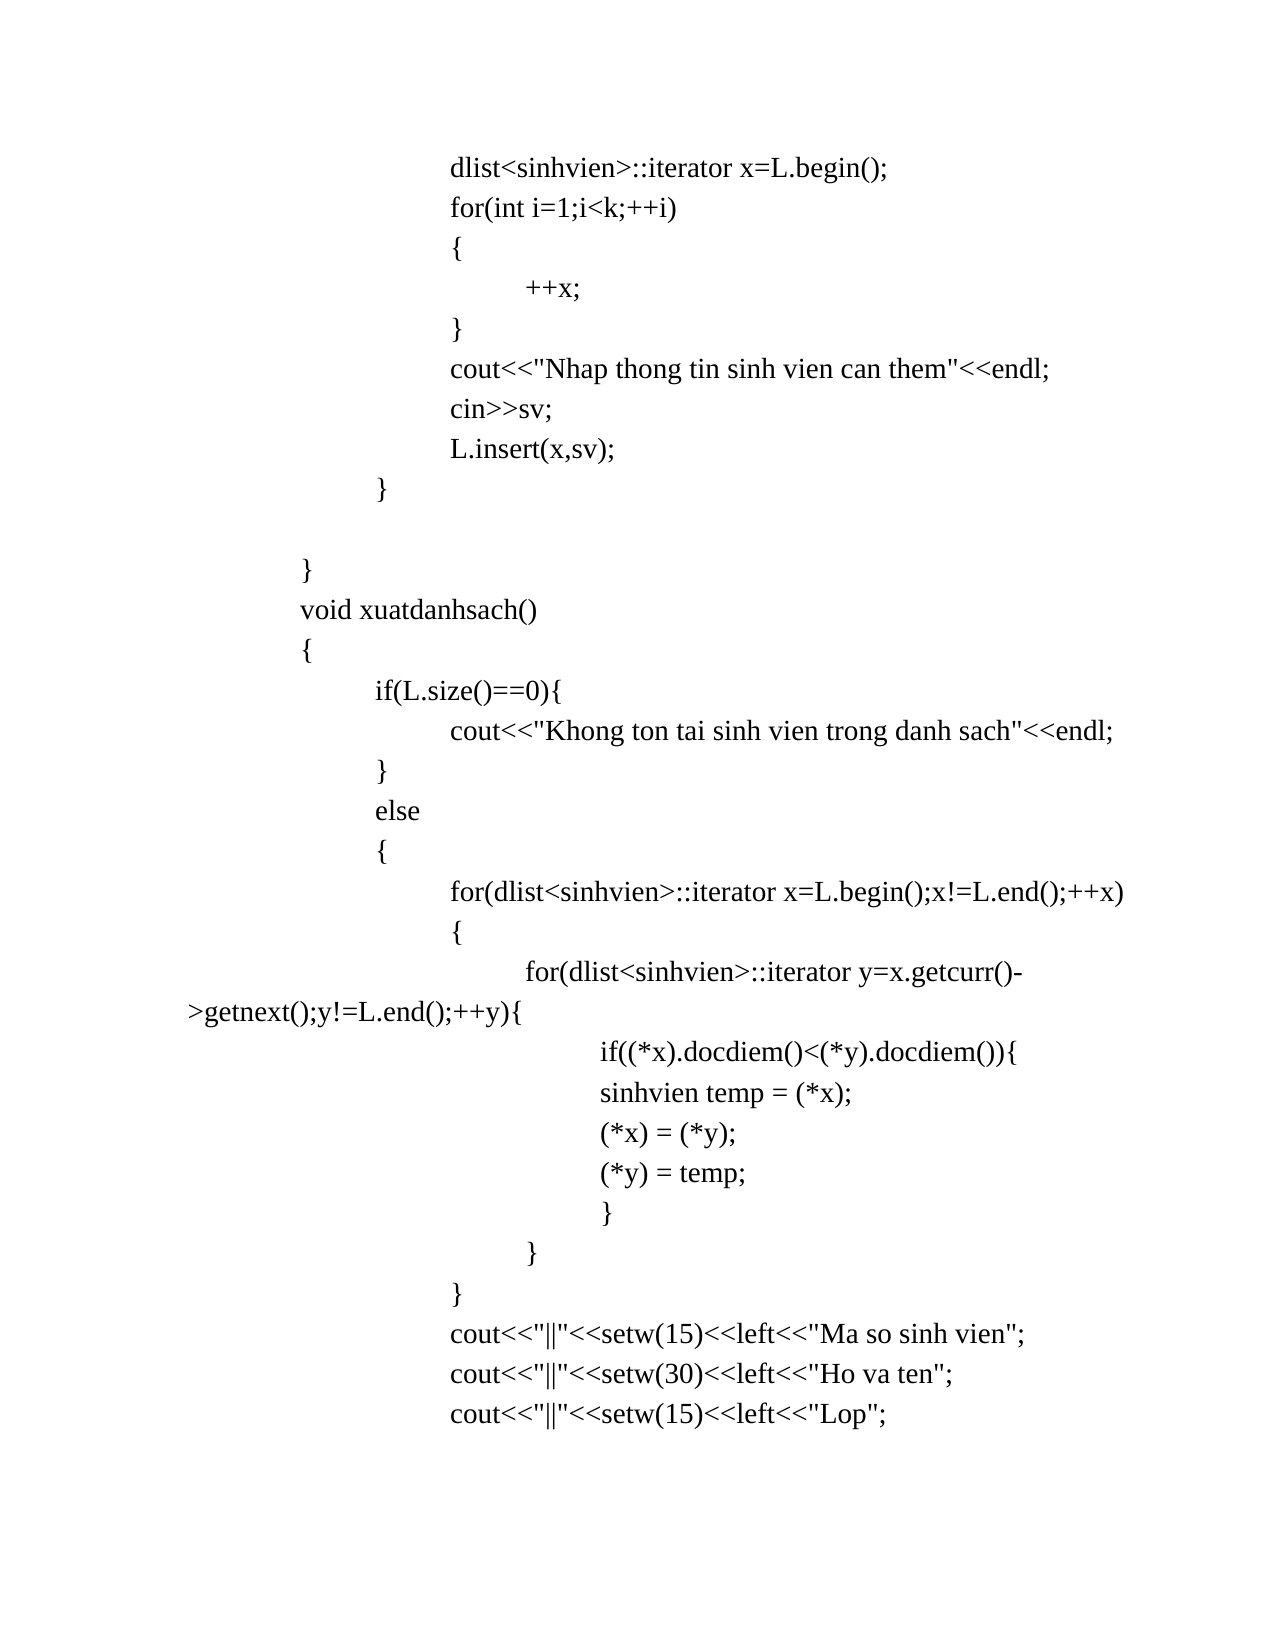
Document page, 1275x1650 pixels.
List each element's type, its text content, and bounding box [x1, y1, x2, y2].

text L.insert(x,sv); [187, 431, 1125, 465]
text cout<<"Khong ton tai sinh vien trong danh sach"<<endl; [187, 713, 1125, 746]
text } [187, 753, 1125, 787]
text dlist<sinhvien>::iterator x=L.begin(); [187, 150, 1125, 183]
text if((*x).docdiem()<(*y).docdiem()){ [187, 1034, 1125, 1068]
text cout<<"||"<<setw(15)<<left<<"Lop"; [187, 1396, 1125, 1430]
text } [187, 311, 1125, 344]
text cout<<"Nhap thong tin sinh vien can them"<<endl; [187, 351, 1125, 384]
text for(dlist<sinhvien>::iterator y=x.getcurr()->getnext();y!=L.end();++y){ [187, 954, 1125, 1028]
text } [187, 1276, 1125, 1309]
text } [187, 1236, 1125, 1269]
text { [187, 833, 1125, 867]
text (*y) = temp; [187, 1155, 1125, 1189]
text cin>>sv; [187, 391, 1125, 425]
text } [187, 1195, 1125, 1229]
text else [187, 793, 1125, 827]
text } [187, 552, 1125, 586]
text { [187, 230, 1125, 264]
text ++x; [187, 271, 1125, 304]
text for(int i=1;i<k;++i) [187, 190, 1125, 224]
text { [187, 914, 1125, 947]
text (*x) = (*y); [187, 1115, 1125, 1148]
text cout<<"||"<<setw(15)<<left<<"Ma so sinh vien"; [187, 1316, 1125, 1349]
text void xuatdanhsach() [187, 592, 1125, 626]
text } [187, 472, 1125, 505]
text if(L.size()==0){ [187, 673, 1125, 706]
text { [187, 632, 1125, 666]
text sinhvien temp = (*x); [187, 1075, 1125, 1108]
text for(dlist<sinhvien>::iterator x=L.begin();x!=L.end();++x) [187, 874, 1125, 907]
text cout<<"||"<<setw(30)<<left<<"Ho va ten"; [187, 1356, 1125, 1390]
